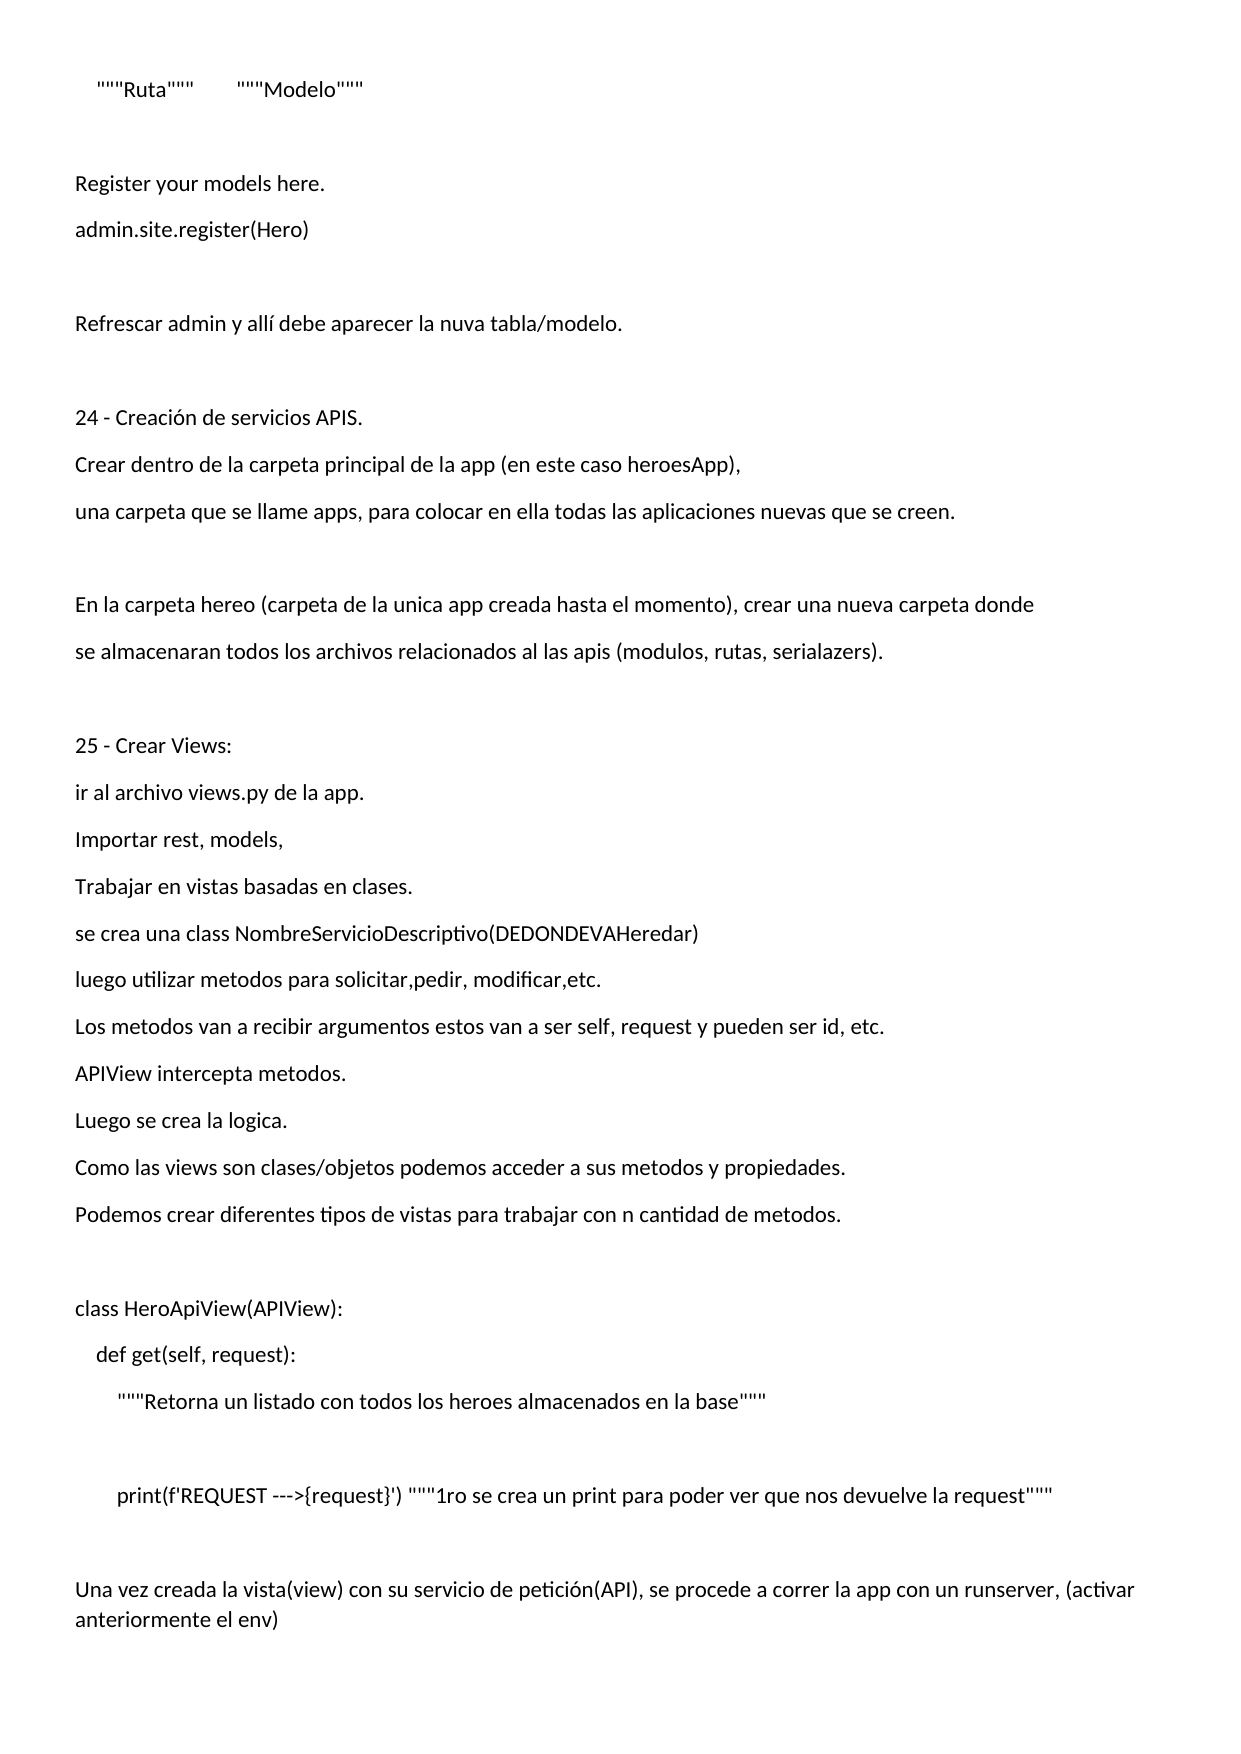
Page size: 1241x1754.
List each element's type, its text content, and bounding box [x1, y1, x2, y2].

text Register your models here. [75, 169, 1165, 197]
text Podemos crear diferentes tipos de vistas para trabajar con n cantidad de metodos. [75, 1200, 1165, 1228]
text 25 - Crear Views: [75, 731, 1165, 759]
text Crear dentro de la carpeta principal de la app (en este caso heroesApp), [75, 450, 1165, 478]
text print(f'REQUEST --->{request}') """1ro se crea un print para poder ver que nos devuelve la request""" [75, 1481, 1165, 1509]
text se crea una class NombreServicioDescriptivo(DEDONDEVAHeredar) [75, 919, 1165, 947]
text Importar rest, models, [75, 825, 1165, 853]
text """Retorna un listado con todos los heroes almacenados en la base""" [75, 1387, 1165, 1416]
text una carpeta que se llame apps, para colocar en ella todas las aplicaciones nuevas que se creen. [75, 497, 1165, 525]
text Como las views son clases/objetos podemos acceder a sus metodos y propiedades. [75, 1153, 1165, 1181]
text Trabajar en vistas basadas en clases. [75, 872, 1165, 900]
text APIView intercepta metodos. [75, 1059, 1165, 1087]
text admin.site.register(Hero) [75, 216, 1165, 244]
text ir al archivo views.py de la app. [75, 778, 1165, 806]
text En la carpeta hereo (carpeta de la unica app creada hasta el momento), crear una nueva carpeta donde [75, 591, 1165, 619]
text Refrescar admin y allí debe aparecer la nuva tabla/modelo. [75, 309, 1165, 337]
text luego utilizar metodos para solicitar,pedir, modificar,etc. [75, 966, 1165, 994]
text se almacenaran todos los archivos relacionados al las apis (modulos, rutas, serialazers). [75, 637, 1165, 666]
text Luego se crea la logica. [75, 1106, 1165, 1134]
text 24 - Creación de servicios APIS. [75, 403, 1165, 431]
text Una vez creada la vista(view) con su servicio de petición(API), se procede a correr la app con un runserver, (activar anteriormente el env) [75, 1575, 1165, 1633]
text Los metodos van a recibir argumentos estos van a ser self, request y pueden ser id, etc. [75, 1012, 1165, 1041]
text def get(self, request): [75, 1341, 1165, 1369]
text class HeroApiView(APIView): [75, 1294, 1165, 1322]
text """Ruta""" """Modelo""" [75, 75, 1165, 103]
